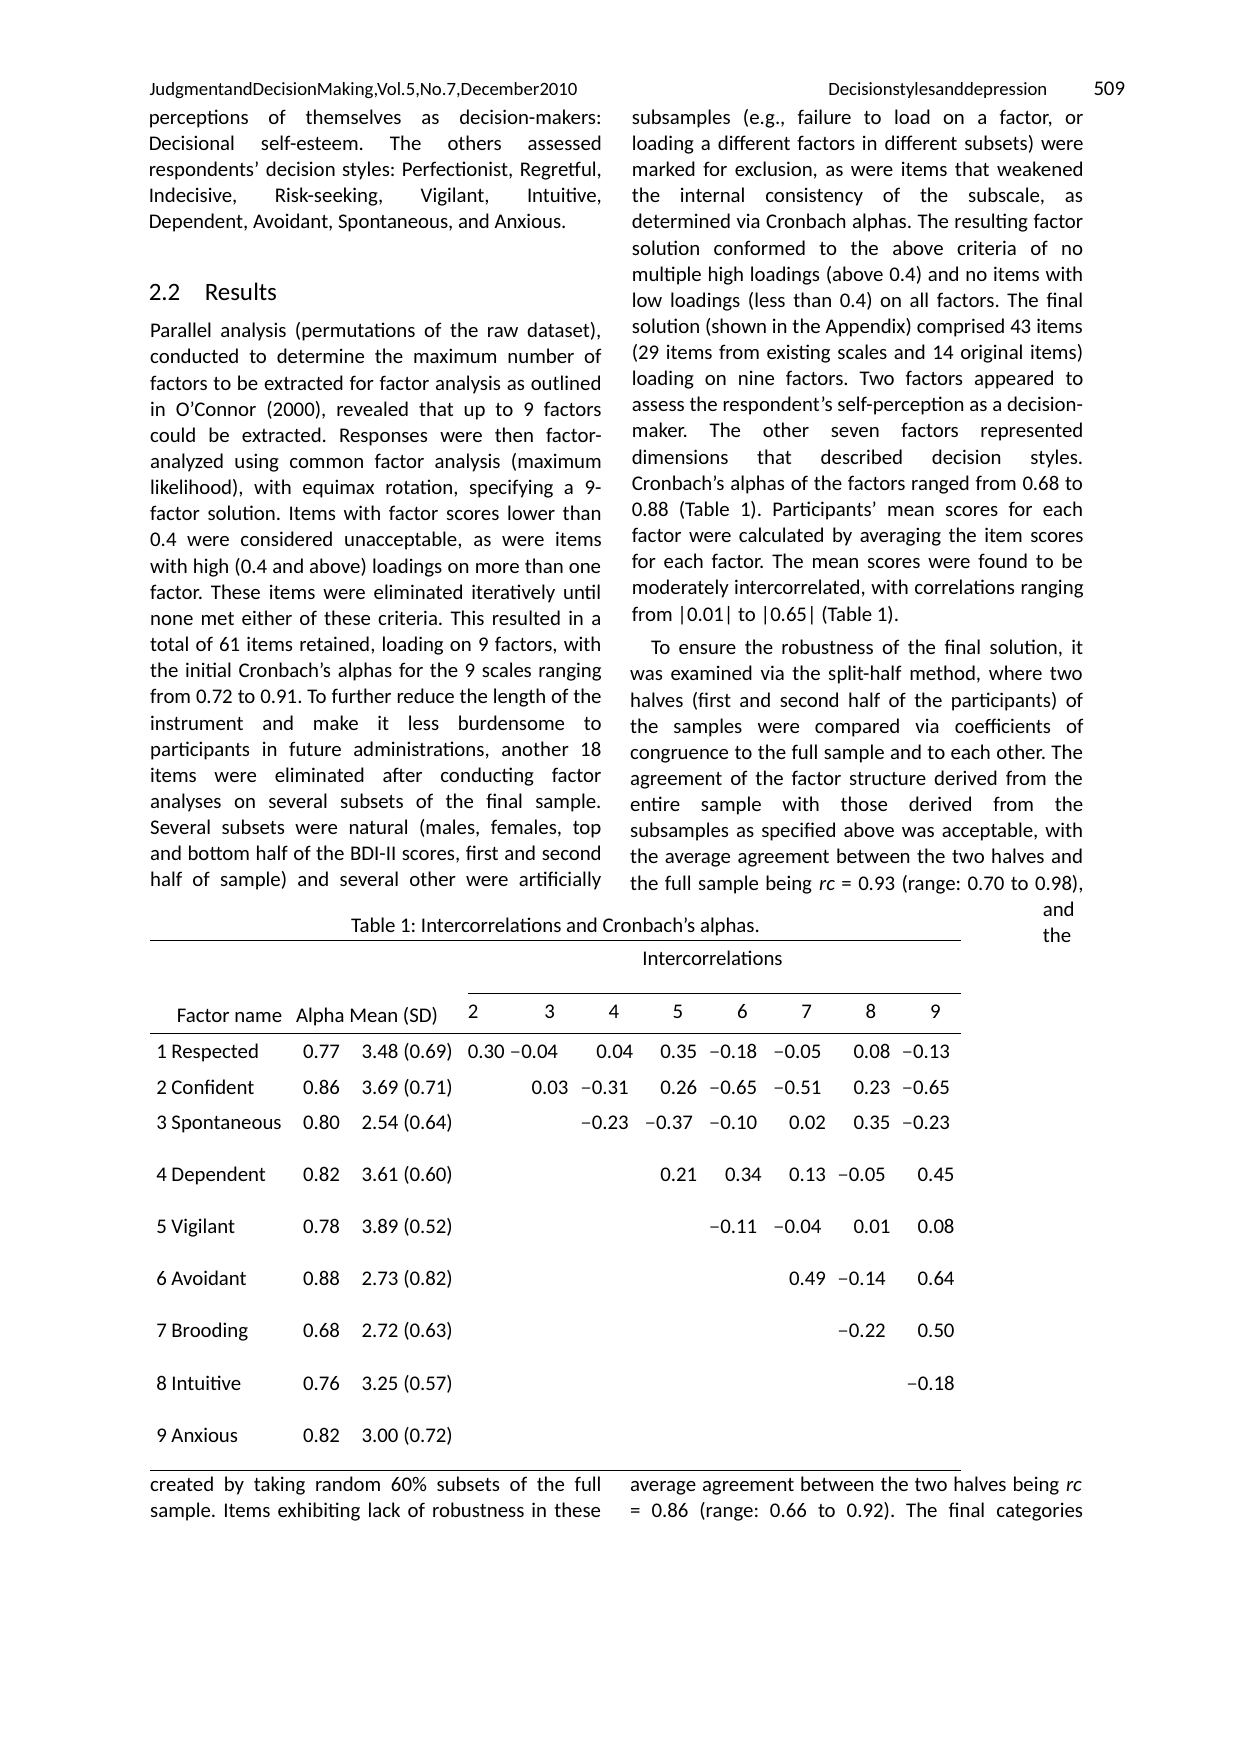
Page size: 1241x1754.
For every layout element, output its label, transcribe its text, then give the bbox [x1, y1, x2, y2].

subtitle Results [148, 276, 602, 307]
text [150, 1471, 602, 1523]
text Parallel analysis (permutations of the raw dataset), conducted to determine the maximum number of factors to be extracted for factor analysis as outlined in O’Connor (2000), revealed that up to 9 factors could be extracted. Responses were then factor-analyzed using common factor analysis (maximum likelihood), with equimax rotation, specifying a 9-factor solution. Items with factor scores lower than 0.4 were considered unacceptable, as were items with high (0.4 and above) loadings on more than one factor. These items were eliminated iteratively until none met either of these criteria. This resulted in a total of 61 items retained, loading on 9 factors, with the initial Cronbach’s alphas for the 9 scales ranging from 0.72 to 0.91. To further reduce the length of the instrument and make it less burdensome to participants in future administrations, another 18 items were eliminated after conducting factor analyses on several subsets of the final sample. Several subsets were natural (males, females, top and bottom half of the BDI-II scores, first and second half of sample) and several other were artificially created by taking random 60% subsets of the full sample. Items exhibiting lack of robustness in these subsamples (e.g., failure to load on a factor, or loading a different factors in different subsets) were marked for exclusion, as were items that weakened the internal consistency of the subscale, as determined via Cronbach alphas. The resulting factor solution conformed to the above criteria of no multiple high loadings (above 0.4) and no items with low loadings (less than 0.4) on all factors. The final solution (shown in the Appendix) comprised 43 items (29 items from existing scales and 14 original items) loading on nine factors. Two factors appeared to assess the respondent’s self-perception as a decision-maker. The other seven factors represented dimensions that described decision styles. Cronbach’s alphas of the factors ranged from 0.68 to 0.88 (Table 1). Participants’ mean scores for each factor were calculated by averaging the item scores for each factor. The mean scores were found to be moderately intercorrelated, with correlations ranging from |0.01| to |0.65| (Table 1). [632, 104, 1084, 626]
text Parallel analysis (permutations of the raw dataset), conducted to determine the maximum number of factors to be extracted for factor analysis as outlined in O’Connor (2000), revealed that up to 9 factors could be extracted. Responses were then factor-analyzed using common factor analysis (maximum likelihood), with equimax rotation, specifying a 9-factor solution. Items with factor scores lower than 0.4 were considered unacceptable, as were items with high (0.4 and above) loadings on more than one factor. These items were eliminated iteratively until none met either of these criteria. This resulted in a total of 61 items retained, loading on 9 factors, with the initial Cronbach’s alphas for the 9 scales ranging from 0.72 to 0.91. To further reduce the length of the instrument and make it less burdensome to participants in future administrations, another 18 items were eliminated after conducting factor analyses on several subsets of the final sample. Several subsets were natural (males, females, top and bottom half of the BDI-II scores, first and second half of sample) and several other were artificially created by taking random 60% subsets of the full sample. Items exhibiting lack of robustness in these subsamples (e.g., failure to load on a factor, or loading a different factors in different subsets) were marked for exclusion, as were items that weakened the internal consistency of the subscale, as determined via Cronbach alphas. The resulting factor solution conformed to the above criteria of no multiple high loadings (above 0.4) and no items with low loadings (less than 0.4) on all factors. The final solution (shown in the Appendix) comprised 43 items (29 items from existing scales and 14 original items) loading on nine factors. Two factors appeared to assess the respondent’s self-perception as a decision-maker. The other seven factors represented dimensions that described decision styles. Cronbach’s alphas of the factors ranged from 0.68 to 0.88 (Table 1). Participants’ mean scores for each factor were calculated by averaging the item scores for each factor. The mean scores were found to be moderately intercorrelated, with correlations ranging from |0.01| to |0.65| (Table 1). [150, 317, 602, 912]
table_header Table 1: Intercorrelations and Cronbach’s alphas. [68, 912, 1043, 1471]
